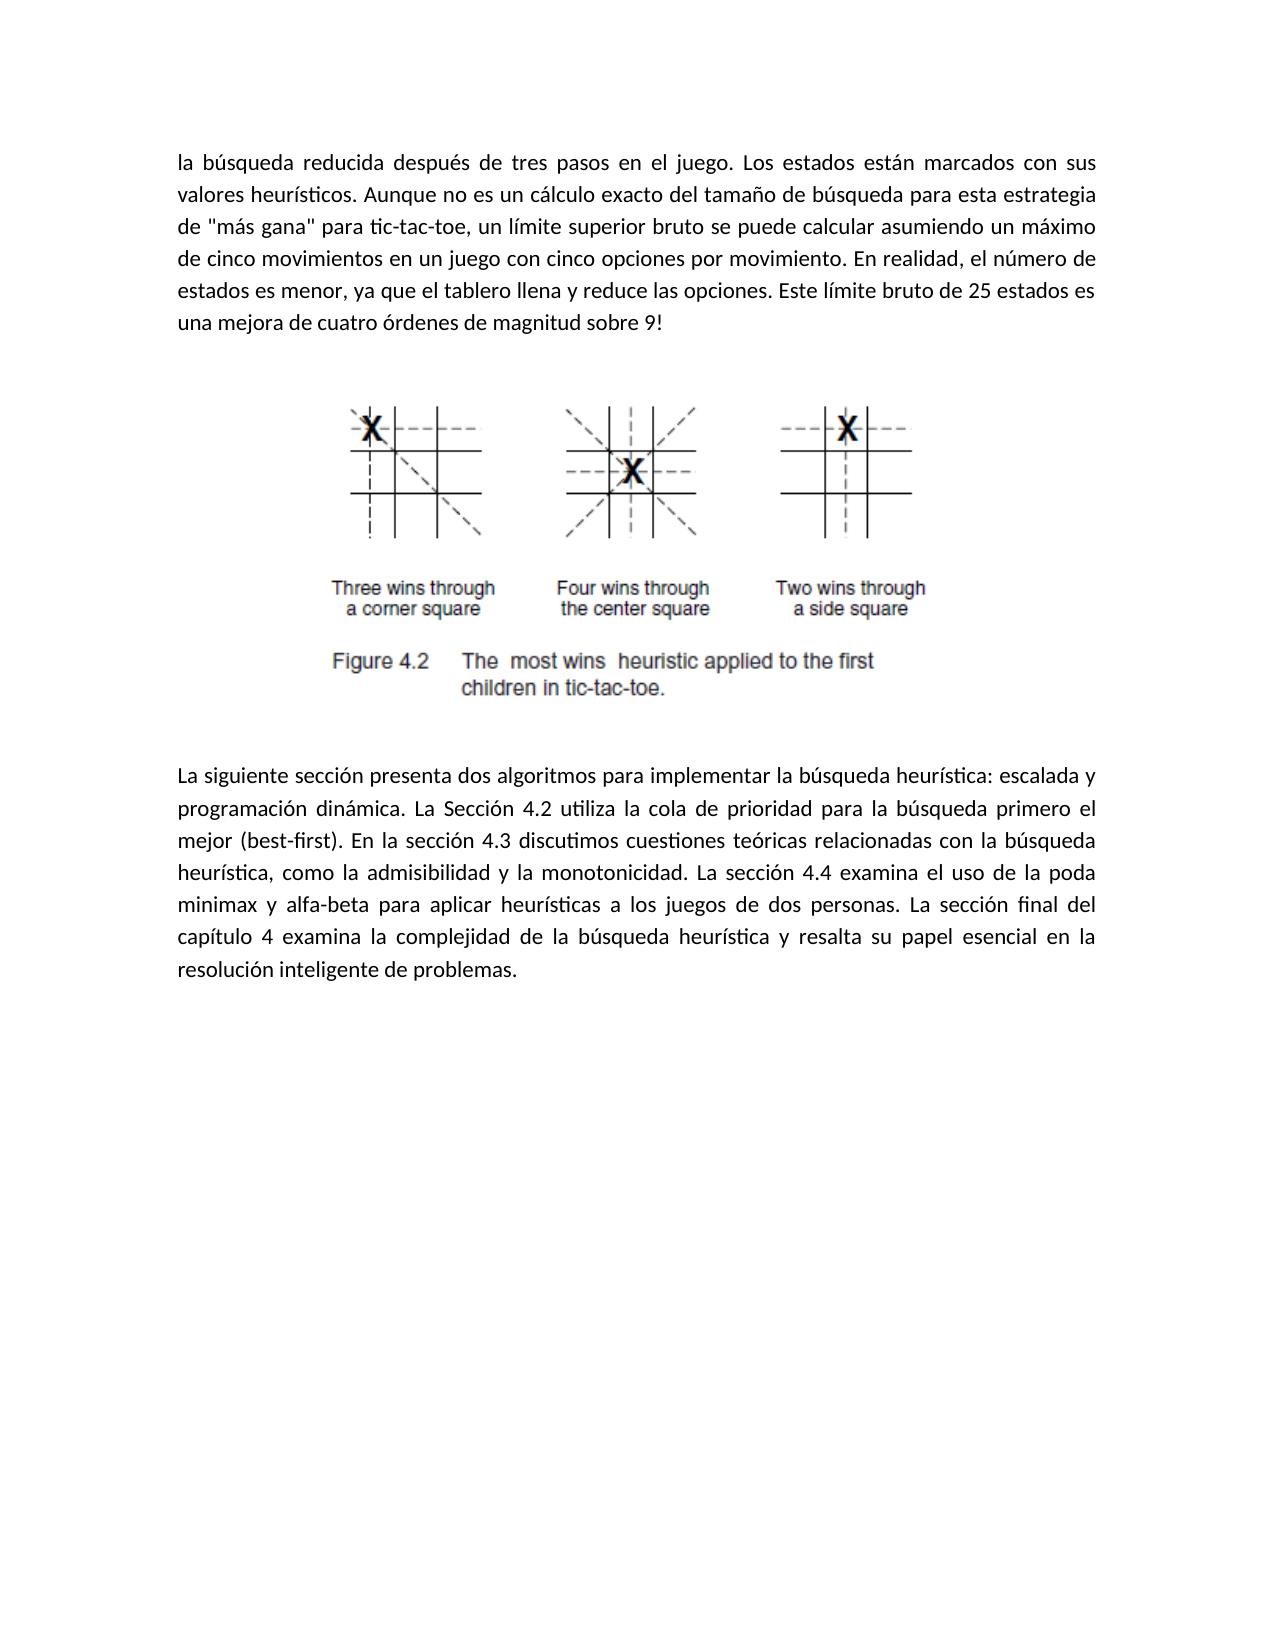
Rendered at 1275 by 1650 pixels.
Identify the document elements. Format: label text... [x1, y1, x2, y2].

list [177, 148, 1098, 337]
list La siguiente sección presenta dos algoritmos para implementar la búsqueda heurística: escalada y programación dinámica. La Sección 4.2 utiliza la cola de prioridad para la búsqueda primero el mejor (best-first). En la sección 4.3 discutimos cuestiones teóricas relacionadas con la búsqueda heurística, como la admisibilidad y la monotonicidad. La sección 4.4 examina el uso de la poda minimax y alfa-beta para aplicar heurísticas a los juegos de dos personas. La sección final del capítulo 4 examina la complejidad de la búsqueda heurística y resalta su papel esencial en la resolución inteligente de problemas. [177, 762, 1098, 983]
